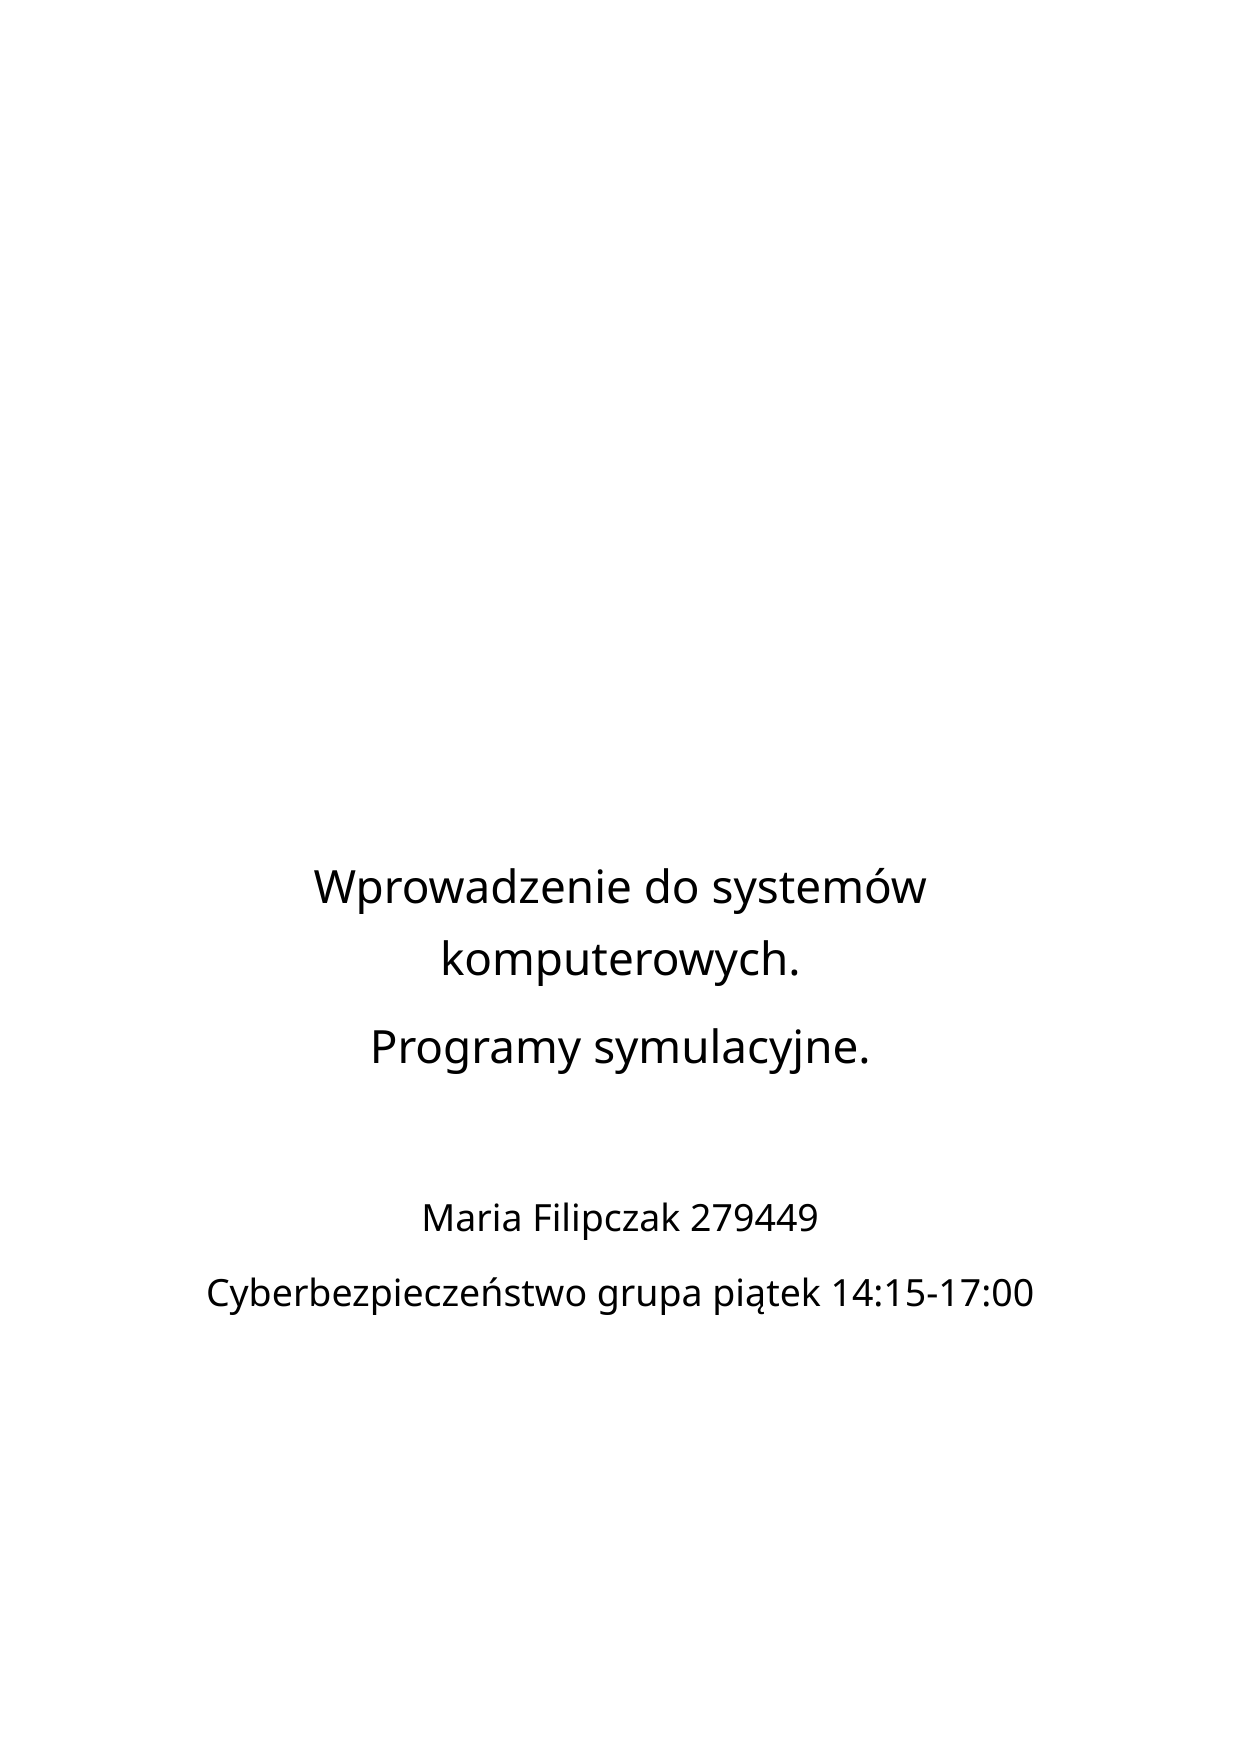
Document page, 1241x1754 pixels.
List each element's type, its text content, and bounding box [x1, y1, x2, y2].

text Cyberbezpieczeństwo grupa piątek 14:15-17:00 [148, 1266, 1093, 1317]
text Programy symulacyjne. [148, 1014, 1093, 1077]
text Maria Filipczak 279449 [148, 1191, 1093, 1242]
text Wprowadzenie do systemów komputerowych. [148, 854, 1093, 988]
